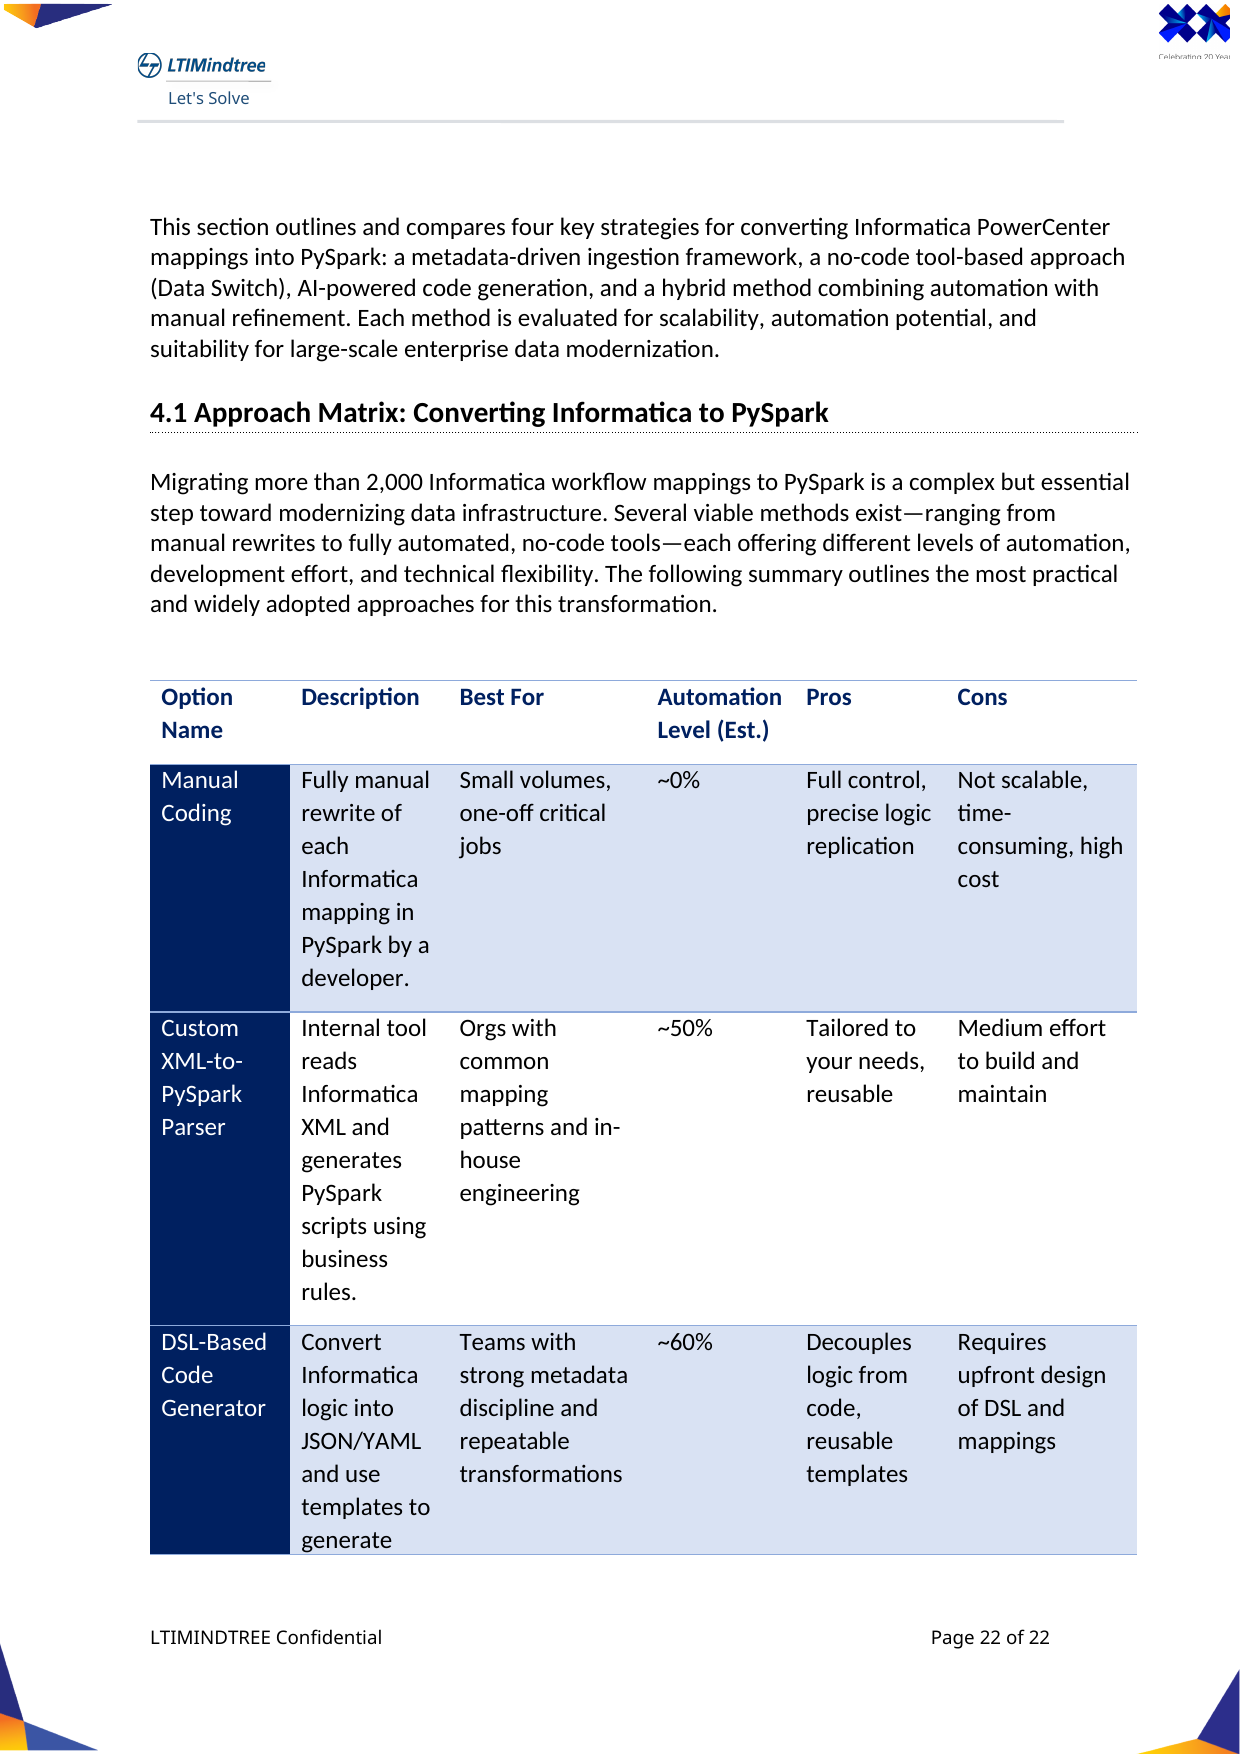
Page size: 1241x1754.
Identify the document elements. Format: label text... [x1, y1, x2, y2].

picture [137, 53, 265, 78]
table_cell Tailored to your needs, reusable [795, 1013, 946, 1325]
table_header Cons [946, 681, 1137, 763]
table_cell Medium effort to build and maintain [946, 1013, 1137, 1325]
table_cell ~50% [646, 1013, 795, 1325]
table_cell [448, 1326, 646, 1554]
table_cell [150, 1326, 290, 1554]
table_header Option Name [150, 681, 290, 763]
table_cell Custom XML-to-PySpark Parser [150, 1013, 290, 1325]
text This section outlines and compares four key strategies for converting Informatica PowerCenter mappings into PySpark: a metadata-driven ingestion framework, a no-code tool-based approach (Data Switch), AI-powered code generation, and a hybrid method combining automation with manual refinement. Each method is evaluated for scalability, automation potential, and suitability for large-scale enterprise data modernization. [150, 211, 1138, 364]
text 4.1 Approach Matrix: Converting Informatica to PySpark [150, 394, 1138, 433]
picture [0, 1641, 98, 1754]
table_cell ~60% [646, 1326, 795, 1554]
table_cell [795, 1326, 946, 1554]
table_cell ~0% [646, 765, 795, 1011]
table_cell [290, 1326, 448, 1554]
picture [3, 0, 113, 100]
table_cell Manual Coding [150, 765, 290, 1011]
table_header Automation Level (Est.) [646, 681, 795, 763]
table_cell Small volumes, one-off critical jobs [448, 765, 646, 1011]
picture [1134, 1670, 1241, 1754]
table_header Pros [795, 681, 946, 763]
table_cell Full control, precise logic replication [795, 765, 946, 1011]
table_cell Internal tool reads Informatica XML and generates PySpark scripts using business rules. [290, 1013, 448, 1325]
table_header Description [290, 681, 448, 763]
picture [1158, 4, 1230, 59]
table_header Best For [448, 681, 646, 763]
table_cell Fully manual rewrite of each Informatica mapping in PySpark by a developer. [290, 765, 448, 1011]
text Migrating more than 2,000 Informatica workflow mappings to PySpark is a complex but essential step toward modernizing data infrastructure. Several viable methods exist—ranging from manual rewrites to fully automated, no-code tools—each offering different levels of automation, development effort, and technical flexibility. The following summary outlines the most practical and widely adopted approaches for this transformation. [150, 466, 1138, 619]
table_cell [946, 1326, 1137, 1554]
table_cell Not scalable, time-consuming, high cost [946, 765, 1137, 1011]
table_cell Orgs with common mapping patterns and in-house engineering [448, 1013, 646, 1325]
